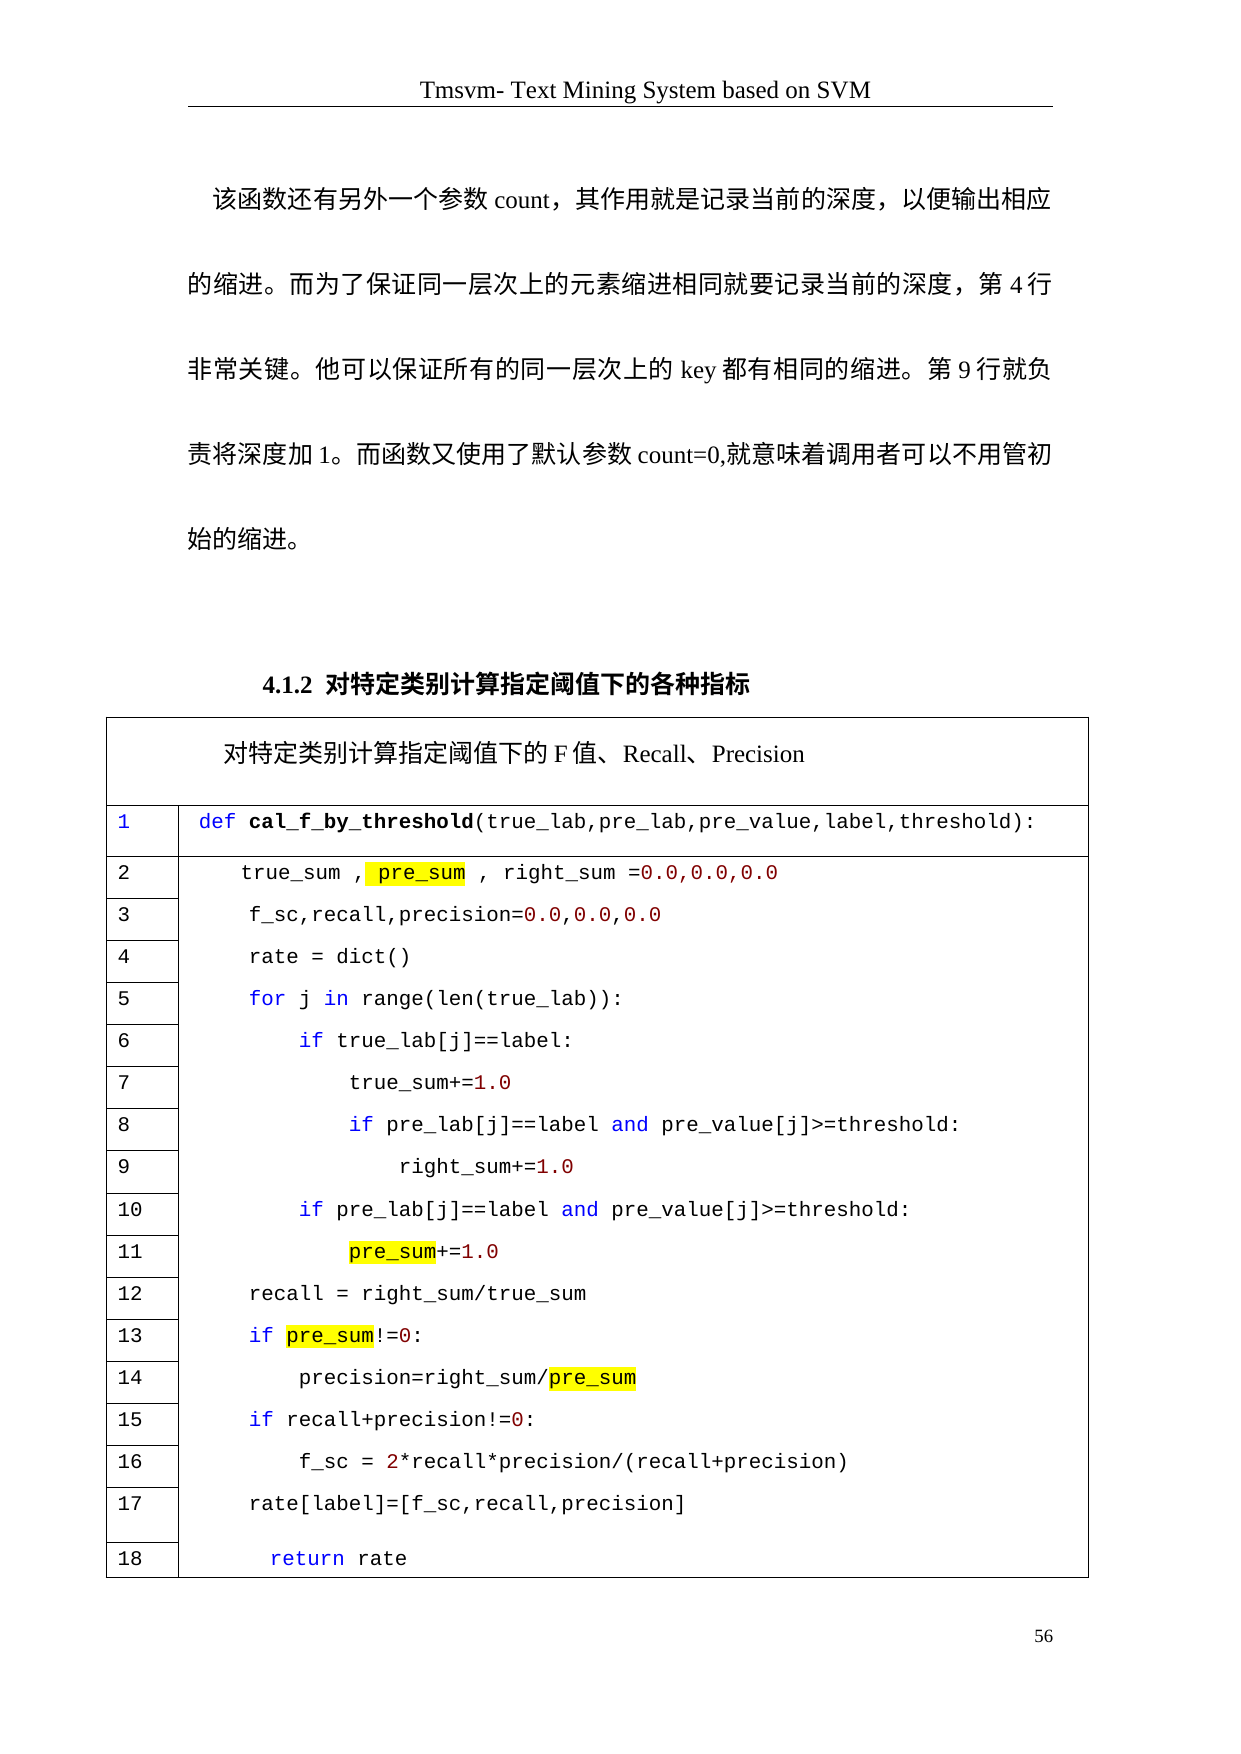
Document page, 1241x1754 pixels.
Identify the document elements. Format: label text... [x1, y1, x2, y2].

table_cell if pre_lab[j]==label and pre_value[j]>=threshold: [179, 1193, 1088, 1234]
table_cell 8 [107, 1109, 178, 1150]
table_cell if recall+precision!=0: [179, 1403, 1088, 1445]
table_header 对特定类别计算指定阈值下的F值、Recall、Precision [107, 718, 1088, 805]
table_cell 6 [107, 1025, 178, 1066]
table_cell for j in range(len(true_lab)): [179, 982, 1088, 1024]
table_cell 7 [107, 1067, 178, 1108]
table_cell 18 [107, 1543, 178, 1577]
text 该函数还有另外一个参数count，其作用就是记录当前的深度，以便输出相应的缩进。而为了保证同一层次上的元素缩进相同就要记录当前的深度，第4行非常关键。他可以保证所有的同一层次上的key都有相同的缩进。第9行就负责将深度加1。而函数又使用了默认参数count=0,就意味着调用者可以不用管初始的缩进。 [187, 164, 1053, 571]
table_cell rate[label]=[f_sc,recall,precision] [179, 1487, 1088, 1542]
table_cell rate = dict() [179, 940, 1088, 982]
table_cell 15 [107, 1404, 178, 1445]
table_cell f_sc = 2*recall*precision/(recall+precision) [179, 1445, 1088, 1487]
table_cell return rate [179, 1542, 1088, 1577]
table_cell right_sum+=1.0 [179, 1150, 1088, 1192]
table_cell precision=right_sum/pre_sum [179, 1361, 1088, 1403]
subtitle 对特定类别计算指定阈值下的各种指标 [262, 649, 1053, 717]
table_cell 10 [107, 1194, 178, 1234]
table_cell 14 [107, 1362, 178, 1403]
table_cell 16 [107, 1446, 178, 1487]
table_cell 2 [107, 857, 178, 898]
table_cell 1 [107, 806, 178, 856]
table_cell f_sc,recall,precision=0.0,0.0,0.0 [179, 898, 1088, 940]
table_cell pre_sum+=1.0 [179, 1235, 1088, 1277]
table_cell 11 [107, 1236, 178, 1277]
table_cell true_sum , pre_sum , right_sum =0.0,0.0,0.0 [179, 857, 1088, 898]
table_cell if true_lab[j]==label: [179, 1024, 1088, 1066]
table_cell 3 [107, 899, 178, 940]
table_cell if pre_lab[j]==label and pre_value[j]>=threshold: [179, 1108, 1088, 1150]
table_cell def cal_f_by_threshold(true_lab,pre_lab,pre_value,label,threshold): [179, 806, 1088, 856]
table_cell if pre_sum!=0: [179, 1319, 1088, 1361]
table_cell true_sum+=1.0 [179, 1066, 1088, 1108]
table_cell 13 [107, 1320, 178, 1361]
table_cell recall = right_sum/true_sum [179, 1277, 1088, 1319]
table_cell 9 [107, 1151, 178, 1192]
table_cell 12 [107, 1278, 178, 1319]
table_cell 17 [107, 1488, 178, 1542]
table_cell 4 [107, 941, 178, 982]
table_cell 5 [107, 983, 178, 1024]
